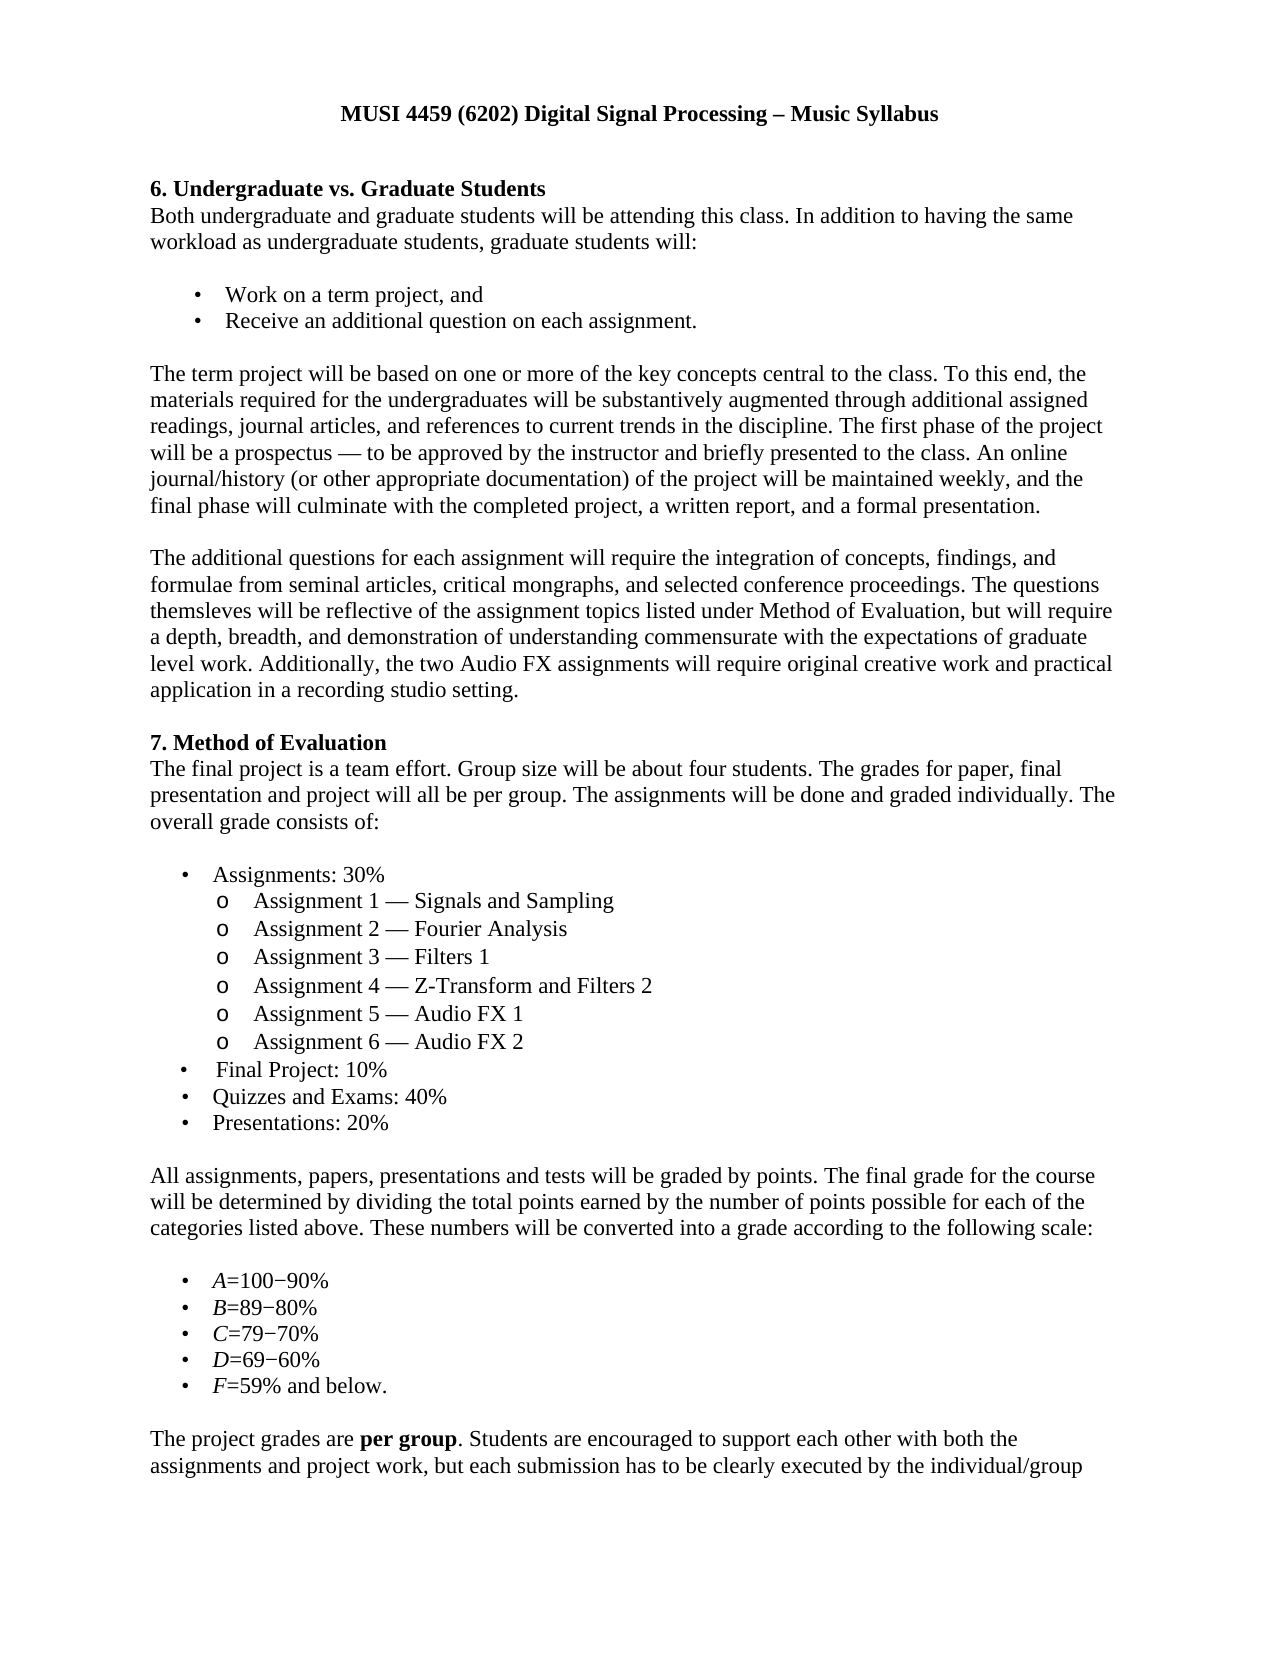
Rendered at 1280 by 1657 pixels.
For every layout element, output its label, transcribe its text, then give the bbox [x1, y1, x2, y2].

list Assignment 4 — Z-Transform and Filters 2 [216, 972, 1129, 1000]
list Assignment 6 — Audio FX 2 [216, 1028, 1129, 1056]
list • Final Project: 10% [150, 1056, 1129, 1083]
list • Quizzes and Exams: 40% [181, 1083, 1129, 1109]
list Assignment 5 — Audio FX 1 [216, 1000, 1129, 1028]
list • A=100−90% [181, 1267, 1129, 1293]
list • D=69−60% [181, 1346, 1129, 1373]
list Assignment 2 — Fourier Analysis [216, 915, 1129, 943]
list • Assignments: 30% [181, 861, 1129, 887]
subtitle 6. Undergraduate vs. Graduate Students [150, 175, 1129, 202]
list • F=59% and below. [181, 1373, 1129, 1399]
list • Work on a term project, and [194, 281, 1129, 307]
list The additional questions for each assignment will require the integration of concepts, findings, and formulae from seminal articles, critical mongraphs, and selected conference proceedings. The questions themsleves will be reflective of the assignment topics listed under Method of Evaluation, but will require a depth, breadth, and demonstration of understanding commensurate with the expectations of graduate level work. Additionally, the two Audio FX assignments will require original creative work and practical application in a recording studio setting. [150, 544, 1129, 702]
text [150, 1425, 1129, 1478]
text Both undergraduate and graduate students will be attending this class. In addition to having the same workload as undergraduate students, graduate students will: [150, 202, 1129, 254]
list Assignment 1 — Signals and Sampling [216, 887, 1129, 915]
text All assignments, papers, presentations and tests will be graded by points. The final grade for the course will be determined by dividing the total points earned by the number of points possible for each of the categories listed above. These numbers will be converted into a grade according to the following scale: [150, 1162, 1129, 1241]
list Assignment 3 — Filters 1 [216, 943, 1129, 972]
list • Presentations: 20% [181, 1109, 1129, 1135]
list • C=79−70% [181, 1320, 1129, 1346]
list • Receive an additional question on each assignment. [194, 307, 1129, 333]
subtitle 7. Method of Evaluation [150, 729, 1129, 755]
list • B=89−80% [181, 1293, 1129, 1320]
text The final project is a team effort. Group size will be about four students. The grades for paper, final presentation and project will all be per group. The assignments will be done and graded individually. The overall grade consists of: [150, 755, 1129, 834]
list The term project will be based on one or more of the key concepts central to the class. To this end, the materials required for the undergraduates will be substantively augmented through additional assigned readings, journal articles, and references to current trends in the discipline. The first phase of the project will be a prospectus — to be approved by the instructor and briefly presented to the class. An online journal/history (or other appropriate documentation) of the project will be maintained weekly, and the final phase will culminate with the completed project, a written report, and a formal presentation. [150, 360, 1129, 518]
